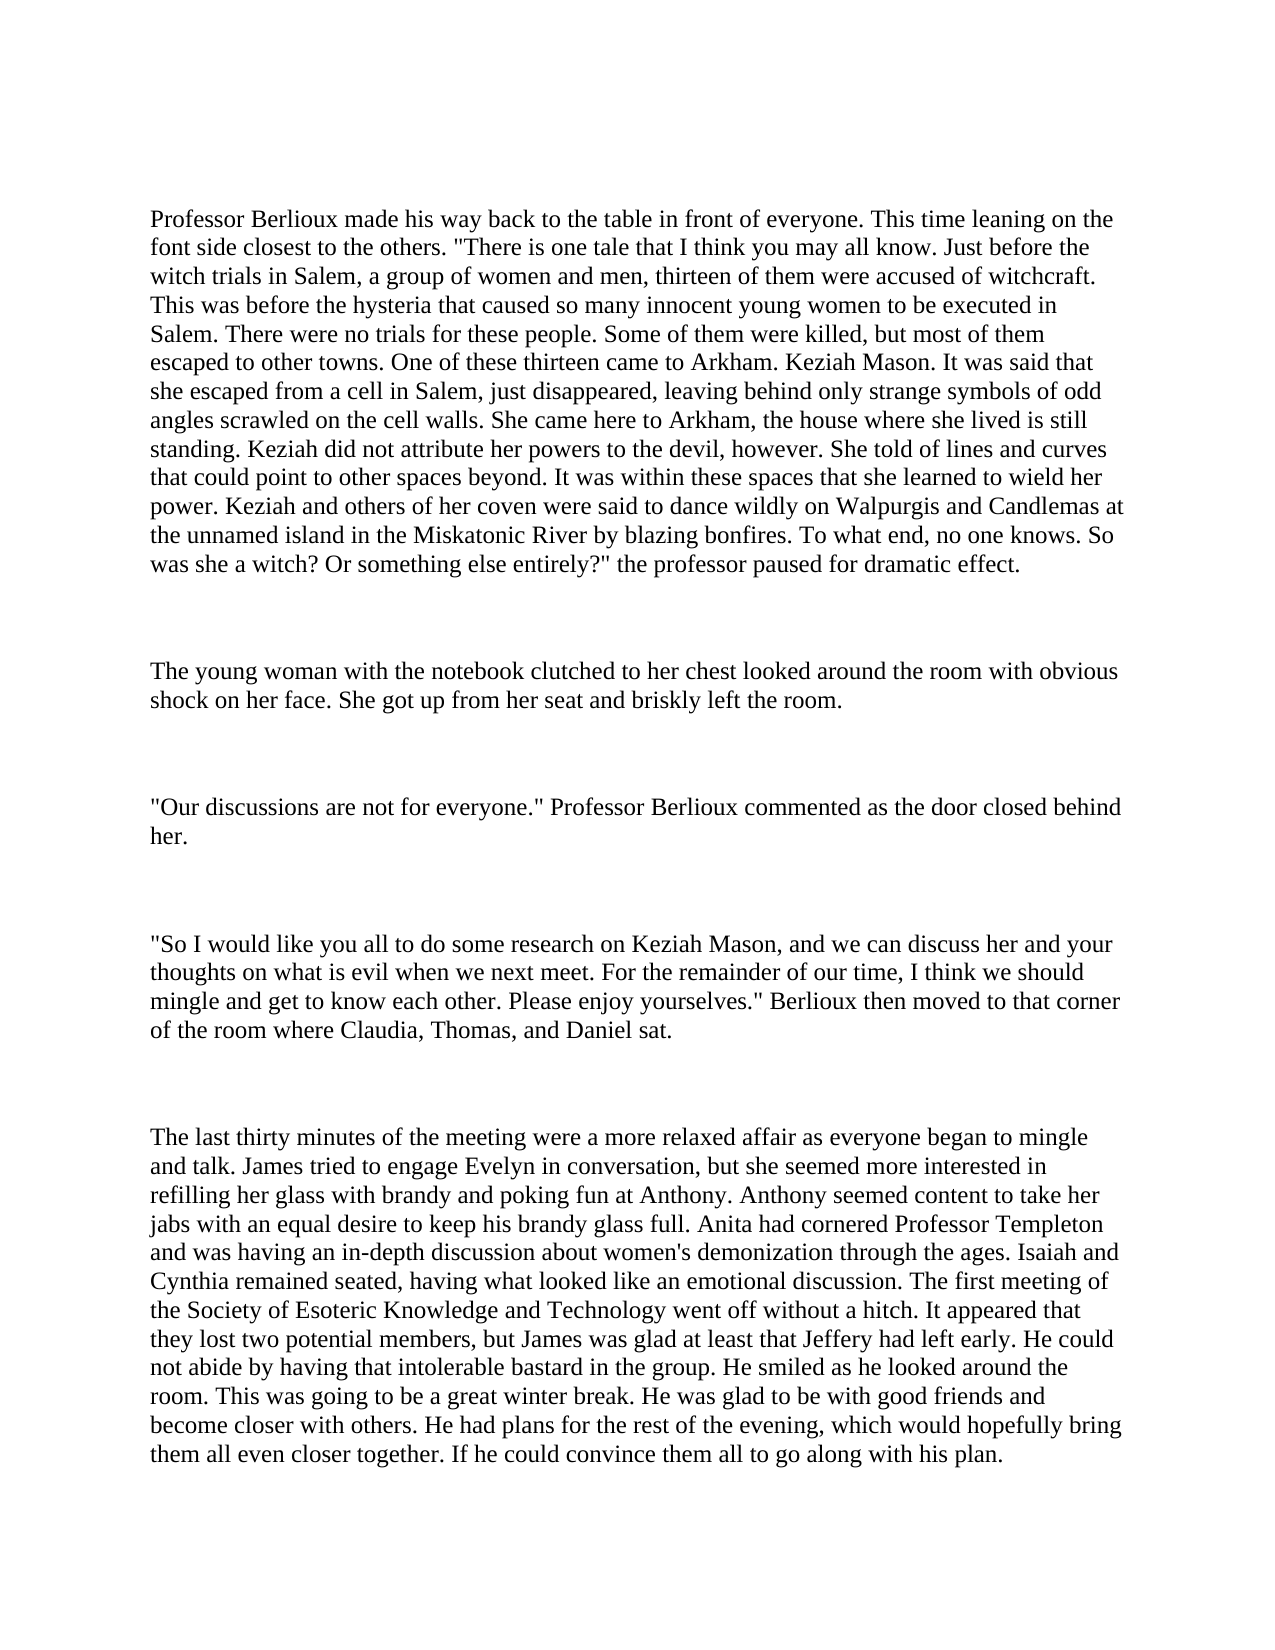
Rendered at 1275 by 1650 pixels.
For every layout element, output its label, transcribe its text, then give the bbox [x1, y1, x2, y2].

text The last thirty minutes of the meeting were a more relaxed affair as everyone began to mingle and talk. James tried to engage Evelyn in conversation, but she seemed more interested in refilling her glass with brandy and poking fun at Anthony. Anthony seemed content to take her jabs with an equal desire to keep his brandy glass full. Anita had cornered Professor Templeton and was having an in-depth discussion about women's demonization through the ages. Isaiah and Cynthia remained seated, having what looked like an emotional discussion. The first meeting of the Society of Esoteric Knowledge and Technology went off without a hitch. It appeared that they lost two potential members, but James was glad at least that Jeffery had left early. He could not abide by having that intolerable bastard in the group. He smiled as he looked around the room. This was going to be a great winter break. He was glad to be with good friends and become closer with others. He had plans for the rest of the evening, which would hopefully bring them all even closer together. If he could convince them all to go along with his plan. [150, 1122, 1125, 1467]
text "So I would like you all to do some research on Keziah Mason, and we can discuss her and your thoughts on what is evil when we next meet. For the remainder of our time, I think we should mingle and get to know each other. Please enjoy yourselves." Berlioux then moved to that corner of the room where Claudia, Thomas, and Daniel sat. [150, 929, 1125, 1044]
text The young woman with the notebook clutched to her chest looked around the room with obvious shock on her face. She got up from her seat and briskly left the room. [150, 656, 1125, 714]
text "Our discussions are not for everyone." Professor Berlioux commented as the door closed behind her. [150, 792, 1125, 850]
text Professor Berlioux made his way back to the table in front of everyone. This time leaning on the font side closest to the others. "There is one tale that I think you may all know. Just before the witch trials in Salem, a group of women and men, thirteen of them were accused of witchcraft. This was before the hysteria that caused so many innocent young women to be executed in Salem. There were no trials for these people. Some of them were killed, but most of them escaped to other towns. One of these thirteen came to Arkham. Keziah Mason. It was said that she escaped from a cell in Salem, just disappeared, leaving behind only strange symbols of odd angles scrawled on the cell walls. She came here to Arkham, the house where she lived is still standing. Keziah did not attribute her powers to the devil, however. She told of lines and curves that could point to other spaces beyond. It was within these spaces that she learned to wield her power. Keziah and others of her coven were said to dance wildly on Walpurgis and Candlemas at the unnamed island in the Miskatonic River by blazing bonfires. To what end, no one knows. So was she a witch? Or something else entirely?" the professor paused for dramatic effect. [150, 204, 1125, 577]
